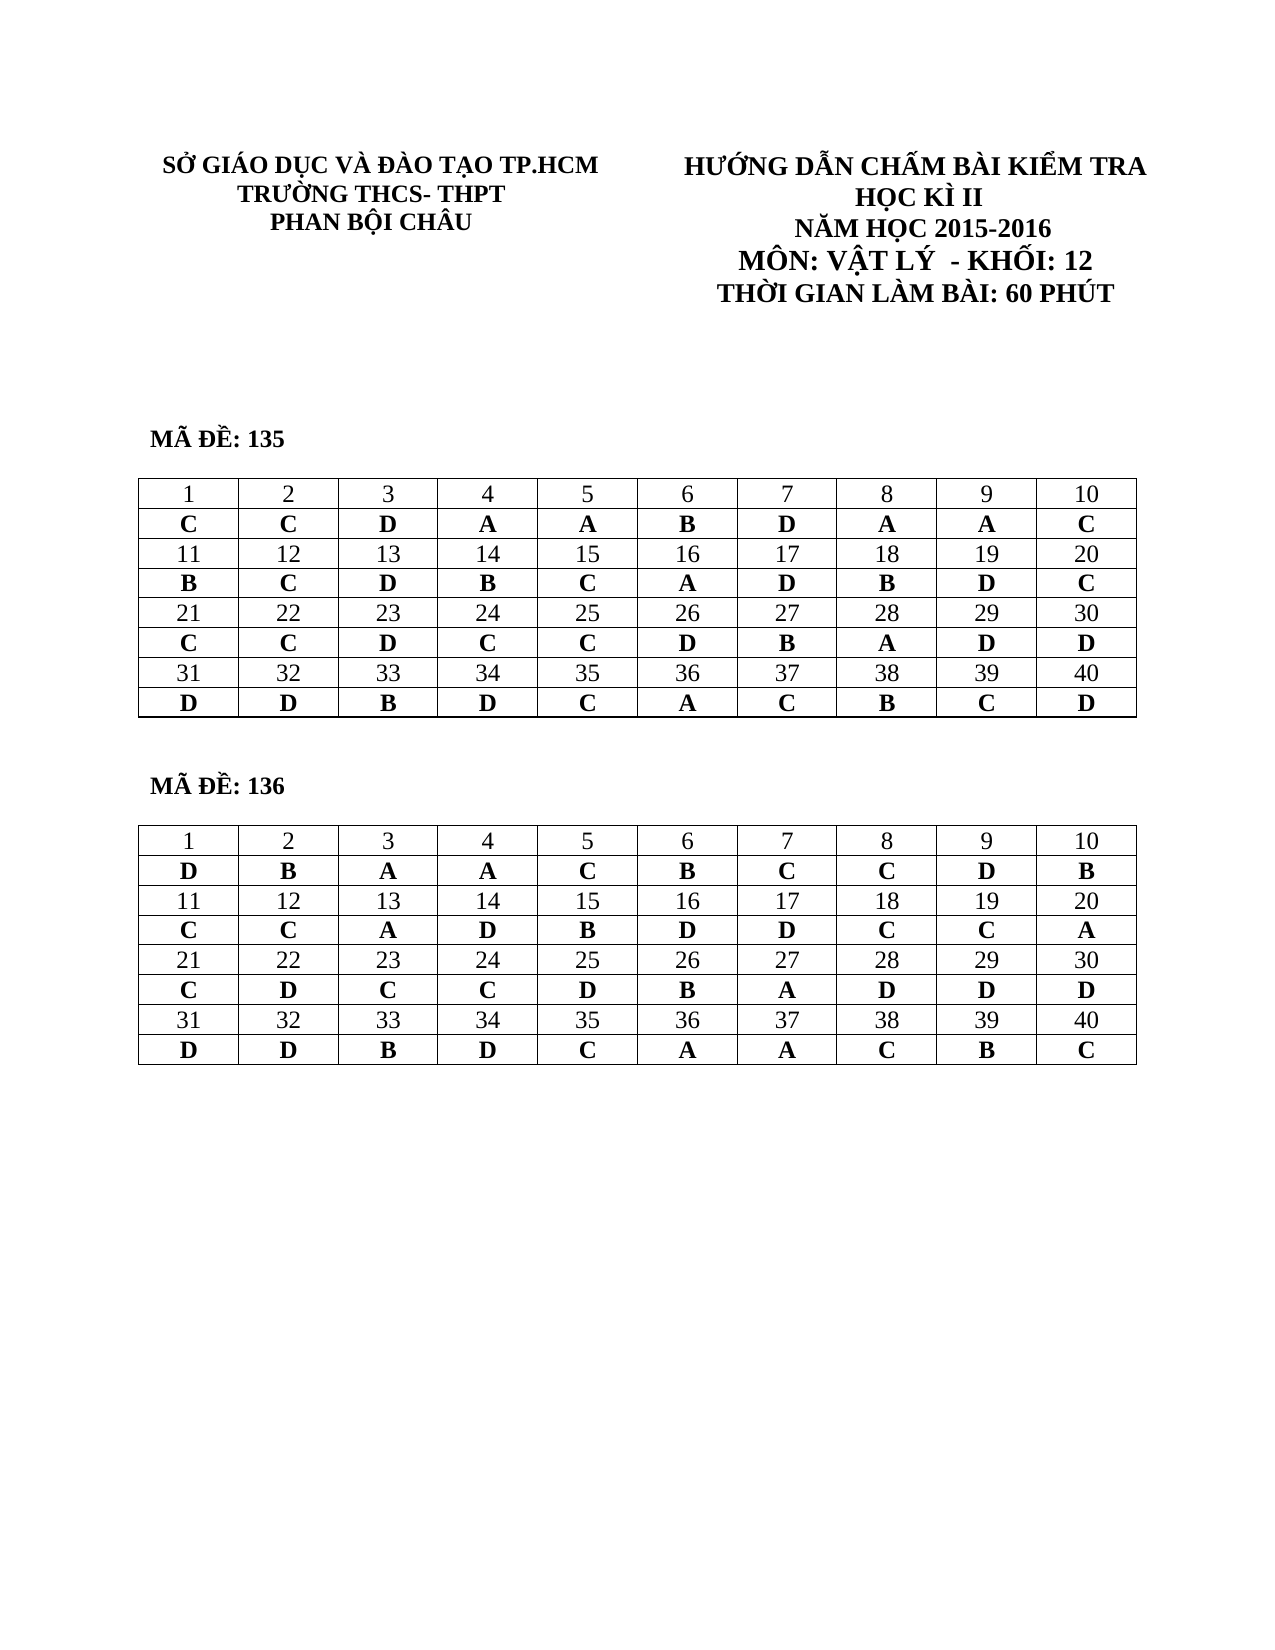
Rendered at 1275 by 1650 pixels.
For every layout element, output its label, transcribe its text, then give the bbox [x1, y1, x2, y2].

table_cell C [438, 975, 537, 1004]
table_header 1 [139, 479, 238, 508]
table_cell C [438, 628, 537, 657]
table_cell 12 [239, 539, 338, 567]
table_cell D [837, 975, 936, 1004]
table_cell 30 [1037, 945, 1136, 974]
table_cell 34 [438, 1005, 537, 1034]
table_cell C [1037, 509, 1136, 538]
table_cell 11 [139, 539, 238, 567]
table_cell D [937, 628, 1036, 657]
table_cell C [1037, 569, 1136, 597]
table_cell A [638, 688, 737, 716]
table_cell 40 [1037, 658, 1136, 687]
table_header 5 [538, 826, 637, 855]
table_header 6 [638, 479, 737, 508]
table_cell B [937, 1035, 1036, 1063]
table_cell B [1037, 856, 1136, 885]
table_cell 16 [638, 539, 737, 567]
table_cell 11 [139, 886, 238, 914]
table_cell 37 [738, 1005, 836, 1034]
table_cell D [239, 1035, 338, 1063]
table_cell C [1037, 1035, 1136, 1063]
table_cell 39 [937, 1005, 1036, 1034]
table_header 6 [638, 826, 737, 855]
table_cell A [837, 509, 936, 538]
table_cell B [638, 975, 737, 1004]
table_cell C [239, 628, 338, 657]
table_cell D [339, 628, 437, 657]
table_cell B [837, 688, 936, 716]
table_cell 20 [1037, 886, 1136, 914]
table_cell 35 [538, 658, 637, 687]
table_header 3 [339, 826, 437, 855]
table_header 7 [738, 826, 836, 855]
table_cell D [738, 916, 836, 944]
table_cell 17 [738, 886, 836, 914]
table_cell A [438, 509, 537, 538]
table_cell A [738, 1035, 836, 1063]
table_cell A [438, 856, 537, 885]
table_header 5 [538, 479, 637, 508]
table_cell 31 [139, 658, 238, 687]
table_cell 20 [1037, 539, 1136, 567]
table_header 1 [139, 826, 238, 855]
table_cell 26 [638, 945, 737, 974]
table_cell 38 [837, 1005, 936, 1034]
table_cell 28 [837, 598, 936, 627]
table_header SỞ GIÁO DỤC VÀ ĐÀO TẠO TP.HCM TRƯỜNG THCS- THPT PHAN BỘI CHÂU [113, 150, 630, 370]
table_cell C [837, 916, 936, 944]
text MÃ ĐỀ: 136 [150, 771, 1125, 800]
table_cell 14 [438, 886, 537, 914]
table_cell D [438, 1035, 537, 1063]
table_cell 24 [438, 598, 537, 627]
table_cell B [239, 856, 338, 885]
table_cell D [339, 569, 437, 597]
table_header 10 [1037, 826, 1136, 855]
table_cell C [538, 569, 637, 597]
table_cell D [738, 569, 836, 597]
table_cell C [738, 688, 836, 716]
table_cell D [239, 975, 338, 1004]
table_cell C [139, 975, 238, 1004]
table_header 10 [1037, 479, 1136, 508]
table_cell D [1037, 975, 1136, 1004]
table_cell 33 [339, 1005, 437, 1034]
table_cell 35 [538, 1005, 637, 1034]
table_cell D [638, 628, 737, 657]
table_header 2 [239, 479, 338, 508]
table_cell 26 [638, 598, 737, 627]
table_cell 19 [937, 539, 1036, 567]
table_cell B [638, 509, 737, 538]
table_cell D [438, 688, 537, 716]
table_cell A [538, 509, 637, 538]
table_cell 36 [638, 1005, 737, 1034]
table_cell D [538, 975, 637, 1004]
table_cell 38 [837, 658, 936, 687]
table_cell C [538, 628, 637, 657]
table_cell C [239, 569, 338, 597]
table_header 3 [339, 479, 437, 508]
table_cell B [438, 569, 537, 597]
table_cell D [738, 509, 836, 538]
table_cell B [538, 916, 637, 944]
table_cell 19 [937, 886, 1036, 914]
table_cell 27 [738, 598, 836, 627]
table_cell C [937, 916, 1036, 944]
table_cell C [538, 856, 637, 885]
table_cell 37 [738, 658, 836, 687]
table_cell 39 [937, 658, 1036, 687]
table_cell 27 [738, 945, 836, 974]
table_cell 12 [239, 886, 338, 914]
table_cell 24 [438, 945, 537, 974]
table_cell 31 [139, 1005, 238, 1034]
table_cell B [638, 856, 737, 885]
table_cell 14 [438, 539, 537, 567]
table_cell C [538, 688, 637, 716]
table_cell D [937, 569, 1036, 597]
table_cell 32 [239, 658, 338, 687]
table_cell A [339, 856, 437, 885]
table_header 9 [937, 479, 1036, 508]
table_cell 29 [937, 945, 1036, 974]
table_header 4 [438, 826, 537, 855]
table_cell D [937, 856, 1036, 885]
table_cell D [638, 916, 737, 944]
table_cell 29 [937, 598, 1036, 627]
table_cell 40 [1037, 1005, 1136, 1034]
table_cell A [837, 628, 936, 657]
table_cell D [139, 688, 238, 716]
table_header 8 [837, 826, 936, 855]
table_cell 21 [139, 945, 238, 974]
table_header 8 [837, 479, 936, 508]
table_cell 13 [339, 539, 437, 567]
table_cell C [339, 975, 437, 1004]
table_header HƯỚNG DẪN CHẤM BÀI KIỂM TRA HỌC KÌ II NĂM HỌC 2015-2016 MÔN: VẬT LÝ - KHỐI: 12 THỜI GIAN LÀM BÀI: 60 PHÚT [630, 150, 1201, 370]
table_cell B [339, 688, 437, 716]
table_cell 18 [837, 886, 936, 914]
table_cell A [1037, 916, 1136, 944]
table_cell A [738, 975, 836, 1004]
table_cell 15 [538, 539, 637, 567]
table_cell C [139, 509, 238, 538]
table_cell 15 [538, 886, 637, 914]
table_cell 28 [837, 945, 936, 974]
table_cell D [139, 1035, 238, 1063]
table_cell C [837, 1035, 936, 1063]
table_cell 30 [1037, 598, 1136, 627]
table_cell C [738, 856, 836, 885]
table_cell 18 [837, 539, 936, 567]
table_cell D [1037, 628, 1136, 657]
table_cell C [139, 916, 238, 944]
table_header 4 [438, 479, 537, 508]
table_cell A [339, 916, 437, 944]
table_cell 21 [139, 598, 238, 627]
table_cell A [937, 509, 1036, 538]
table_cell B [738, 628, 836, 657]
table_cell A [638, 569, 737, 597]
table_header 2 [239, 826, 338, 855]
text MÃ ĐỀ: 135 [150, 424, 1125, 453]
table_cell 22 [239, 945, 338, 974]
table_cell 25 [538, 945, 637, 974]
table_cell D [339, 509, 437, 538]
table_cell B [139, 569, 238, 597]
table_cell D [239, 688, 338, 716]
table_cell 22 [239, 598, 338, 627]
table_cell 32 [239, 1005, 338, 1034]
table_cell 16 [638, 886, 737, 914]
table_cell 17 [738, 539, 836, 567]
table_cell A [638, 1035, 737, 1063]
table_cell D [139, 856, 238, 885]
table_cell B [837, 569, 936, 597]
table_cell C [239, 509, 338, 538]
table_cell 23 [339, 598, 437, 627]
table_cell 23 [339, 945, 437, 974]
table_cell 34 [438, 658, 537, 687]
table_cell B [339, 1035, 437, 1063]
table_cell 33 [339, 658, 437, 687]
table_header 7 [738, 479, 836, 508]
table_cell C [837, 856, 936, 885]
table_cell D [438, 916, 537, 944]
table_cell 36 [638, 658, 737, 687]
table_cell 25 [538, 598, 637, 627]
table_cell 13 [339, 886, 437, 914]
table_cell C [538, 1035, 637, 1063]
table_cell C [937, 688, 1036, 716]
table_header 9 [937, 826, 1036, 855]
table_cell C [239, 916, 338, 944]
table_cell D [1037, 688, 1136, 716]
table_cell C [139, 628, 238, 657]
table_cell D [937, 975, 1036, 1004]
